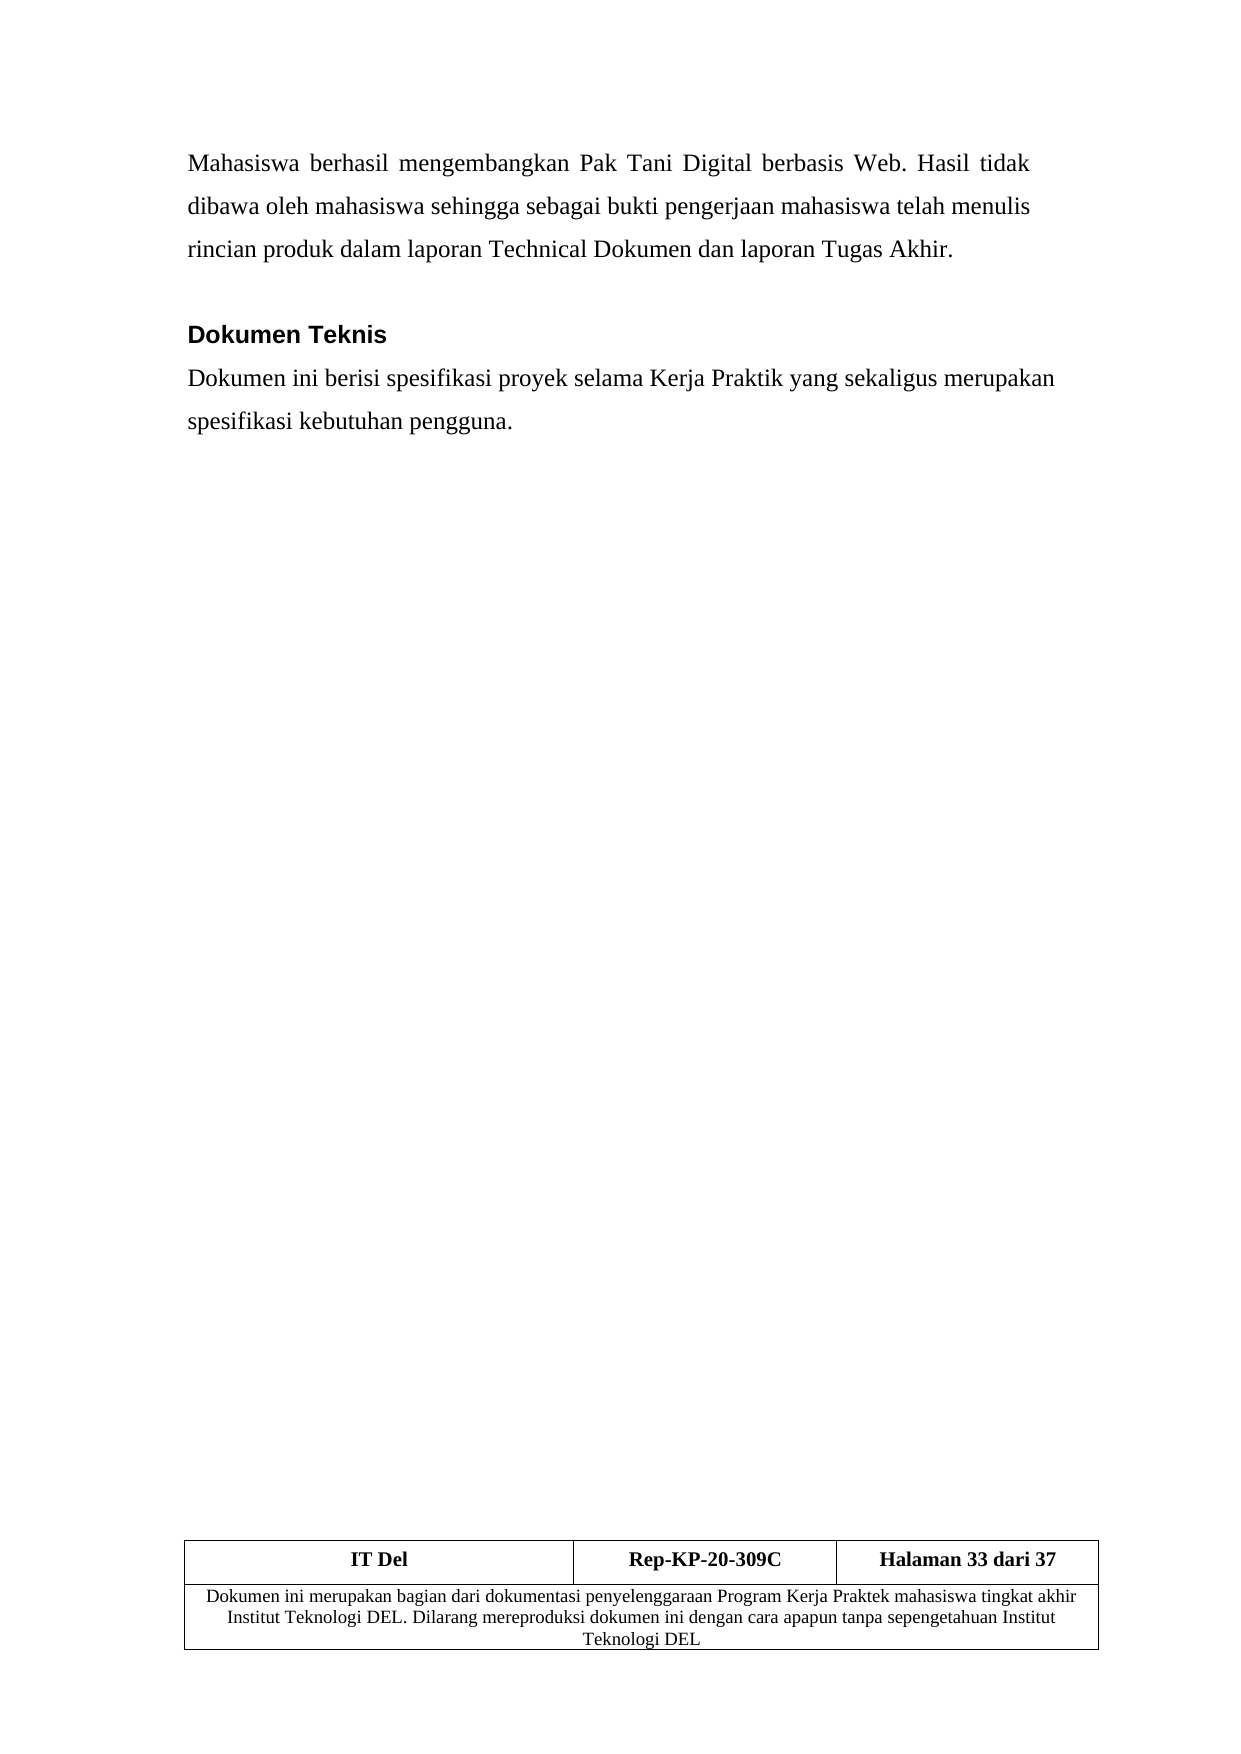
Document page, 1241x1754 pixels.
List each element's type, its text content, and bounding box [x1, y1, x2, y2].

text Mahasiswa berhasil mengembangkan Pak Tani Digital berbasis Web. Hasil tidak dibawa oleh mahasiswa sehingga sebagai bukti pengerjaan mahasiswa telah menulis rincian produk dalam laporan Technical Dokumen dan laporan Tugas Akhir. [187, 148, 1031, 263]
text Dokumen ini berisi spesifikasi proyek selama Kerja Praktik yang sekaligus merupakan spesifikasi kebutuhan pengguna. [187, 363, 1092, 435]
text Dokumen Teknis [187, 320, 1092, 349]
